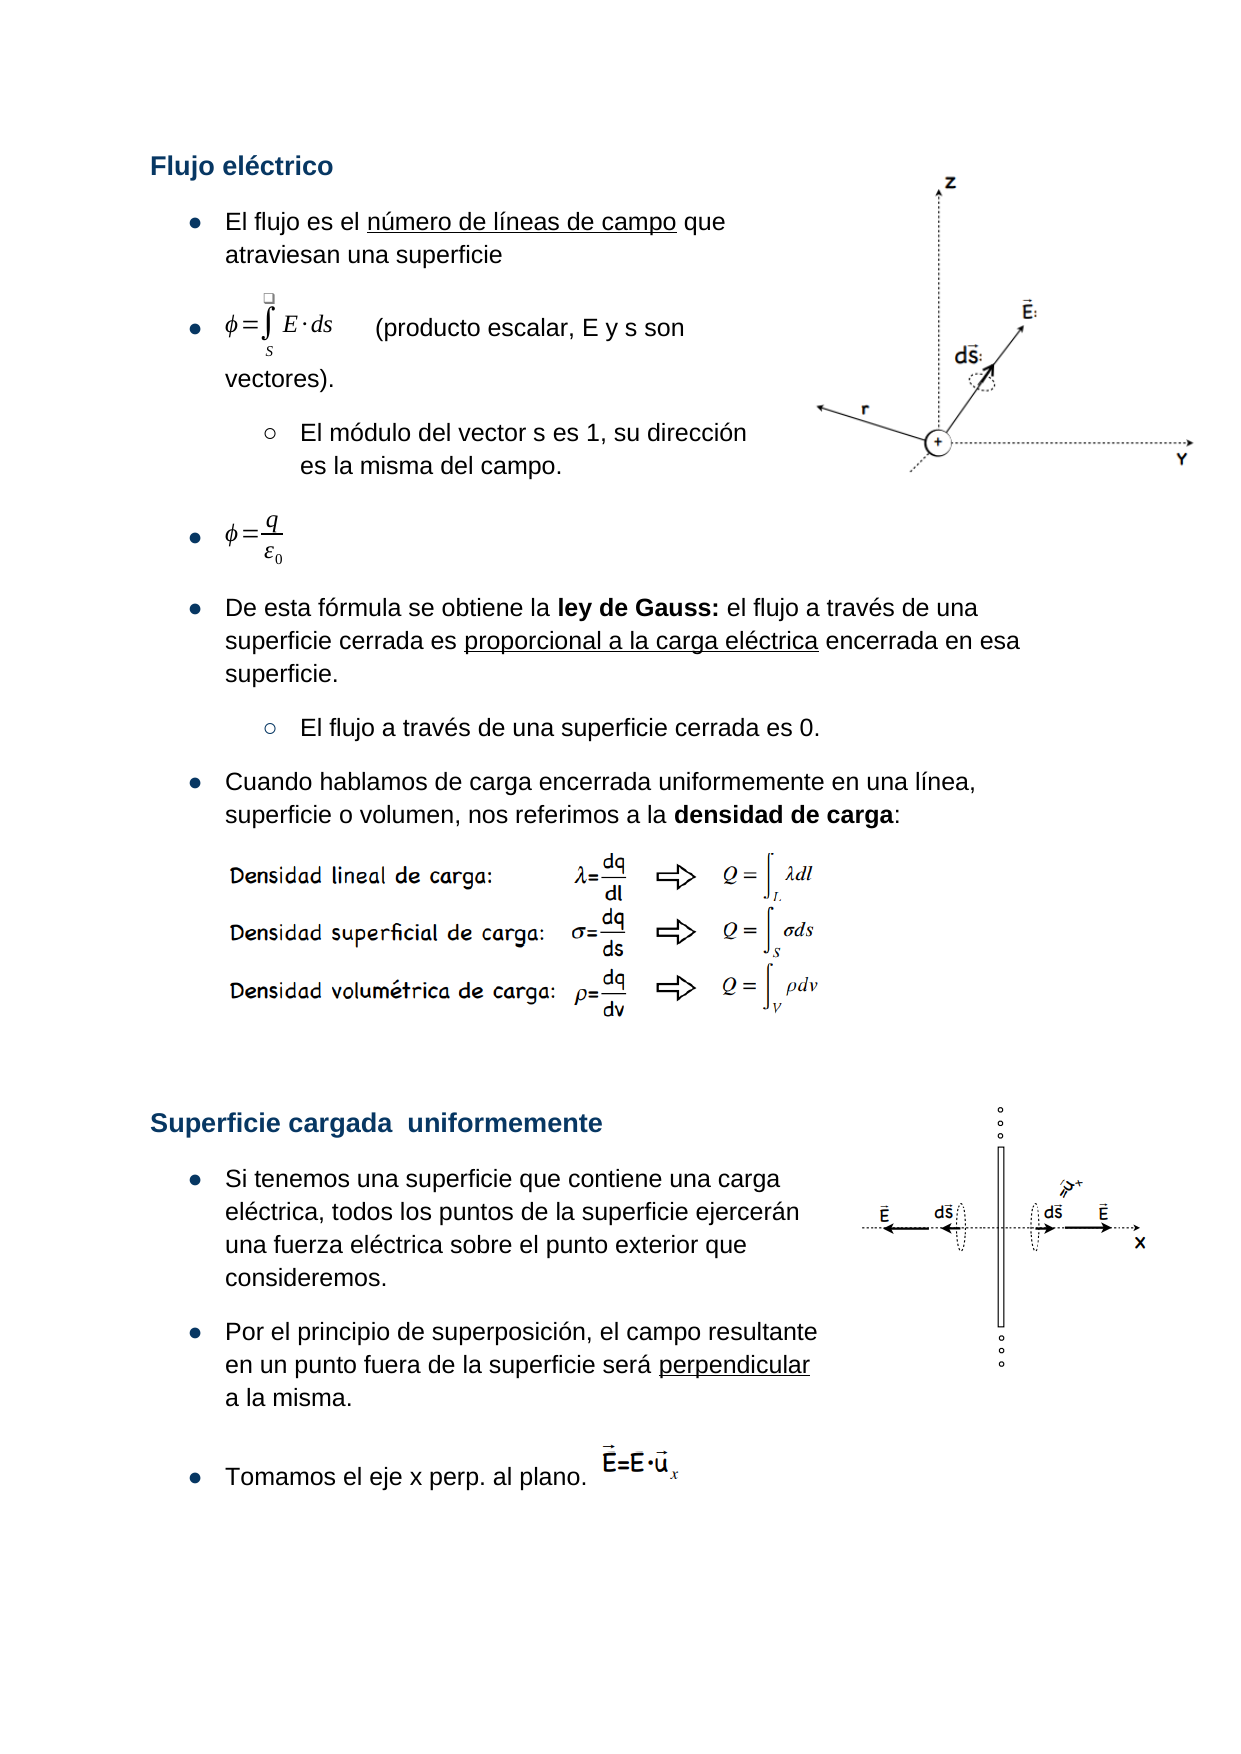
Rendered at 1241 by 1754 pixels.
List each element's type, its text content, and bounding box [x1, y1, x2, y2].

picture [594, 1436, 688, 1486]
list El módulo del vector s es 1, su dirección es la misma del campo. [262, 418, 1090, 480]
text Flujo eléctrico [150, 150, 1090, 181]
picture [782, 168, 1202, 473]
picture [225, 853, 832, 1028]
list Si tenemos una superficie que contiene una carga eléctrica, todos los puntos de la superficie ejercerán una fuerza eléctrica sobre el punto exterior que consideremos. [187, 1164, 846, 1292]
picture [846, 1100, 1201, 1370]
text Superficie cargada uniformemente [150, 1107, 846, 1138]
list Por el principio de superposición, el campo resultante en un punto fuera de la superficie será perpendicular a la misma. [187, 1317, 1090, 1412]
list Tomamos el eje x perp. al plano. [187, 1437, 1090, 1491]
list (producto escalar, E y s son vectores). [187, 294, 782, 393]
list De esta fórmula se obtiene la ley de Gauss: el flujo a través de una superficie cerrada es proporcional a la carga eléctrica encerrada en esa superficie. [187, 593, 1090, 688]
list Cuando hablamos de carga encerrada uniformemente en una línea, superficie o volumen, nos referimos a la densidad de carga: [187, 767, 1090, 828]
list El flujo es el número de líneas de campo que atraviesan una superficie [187, 207, 782, 268]
list El flujo a través de una superficie cerrada es 0. [262, 713, 1090, 742]
